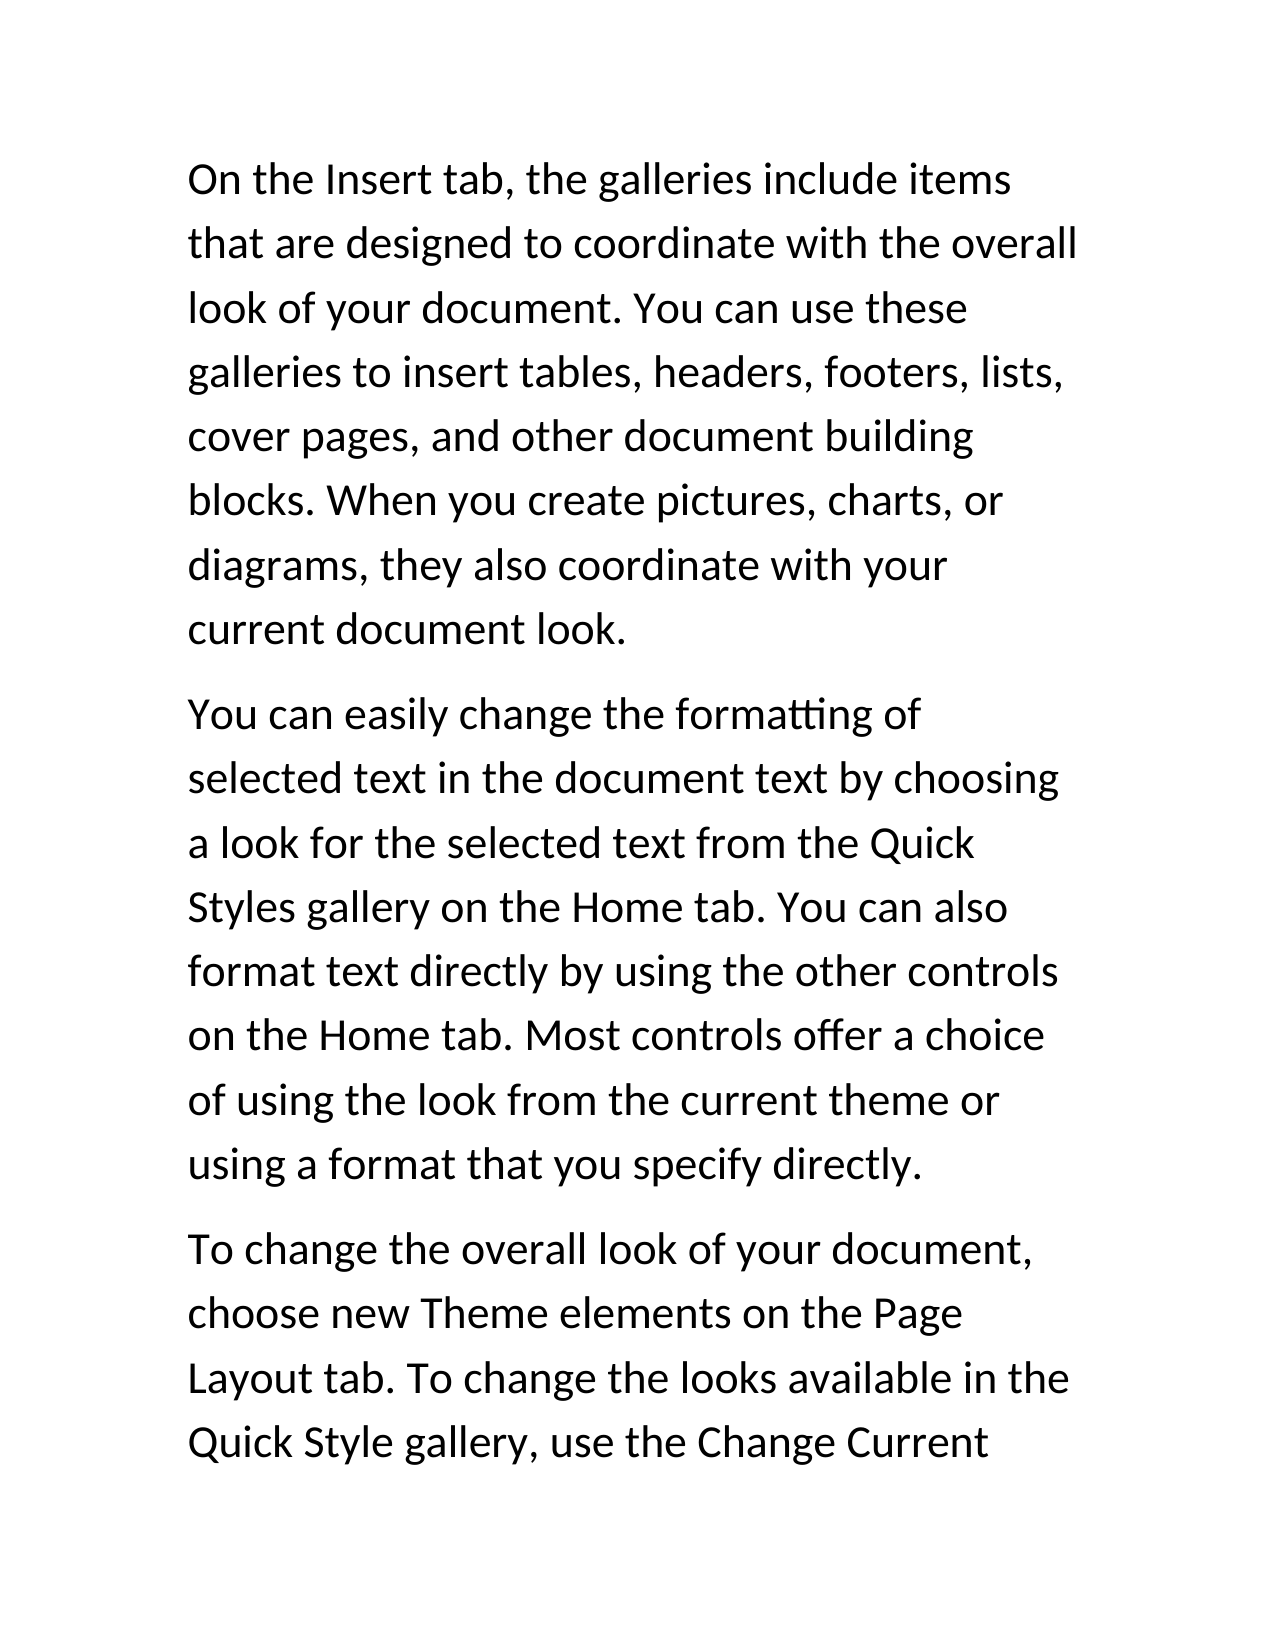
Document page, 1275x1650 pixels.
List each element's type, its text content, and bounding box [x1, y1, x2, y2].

text You can easily change the formatting of selected text in the document text by choosing a look for the selected text from the Quick Styles gallery on the Home tab. You can also format text directly by using the other controls on the Home tab. Most controls offer a choice of using the look from the current theme or using a format that you specify directly. [187, 685, 1087, 1191]
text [187, 1220, 1087, 1469]
text On the Insert tab, the galleries include items that are designed to coordinate with the overall look of your document. You can use these galleries to insert tables, headers, footers, lists, cover pages, and other document building blocks. When you create pictures, charts, or diagrams, they also coordinate with your current document look. [187, 150, 1087, 656]
